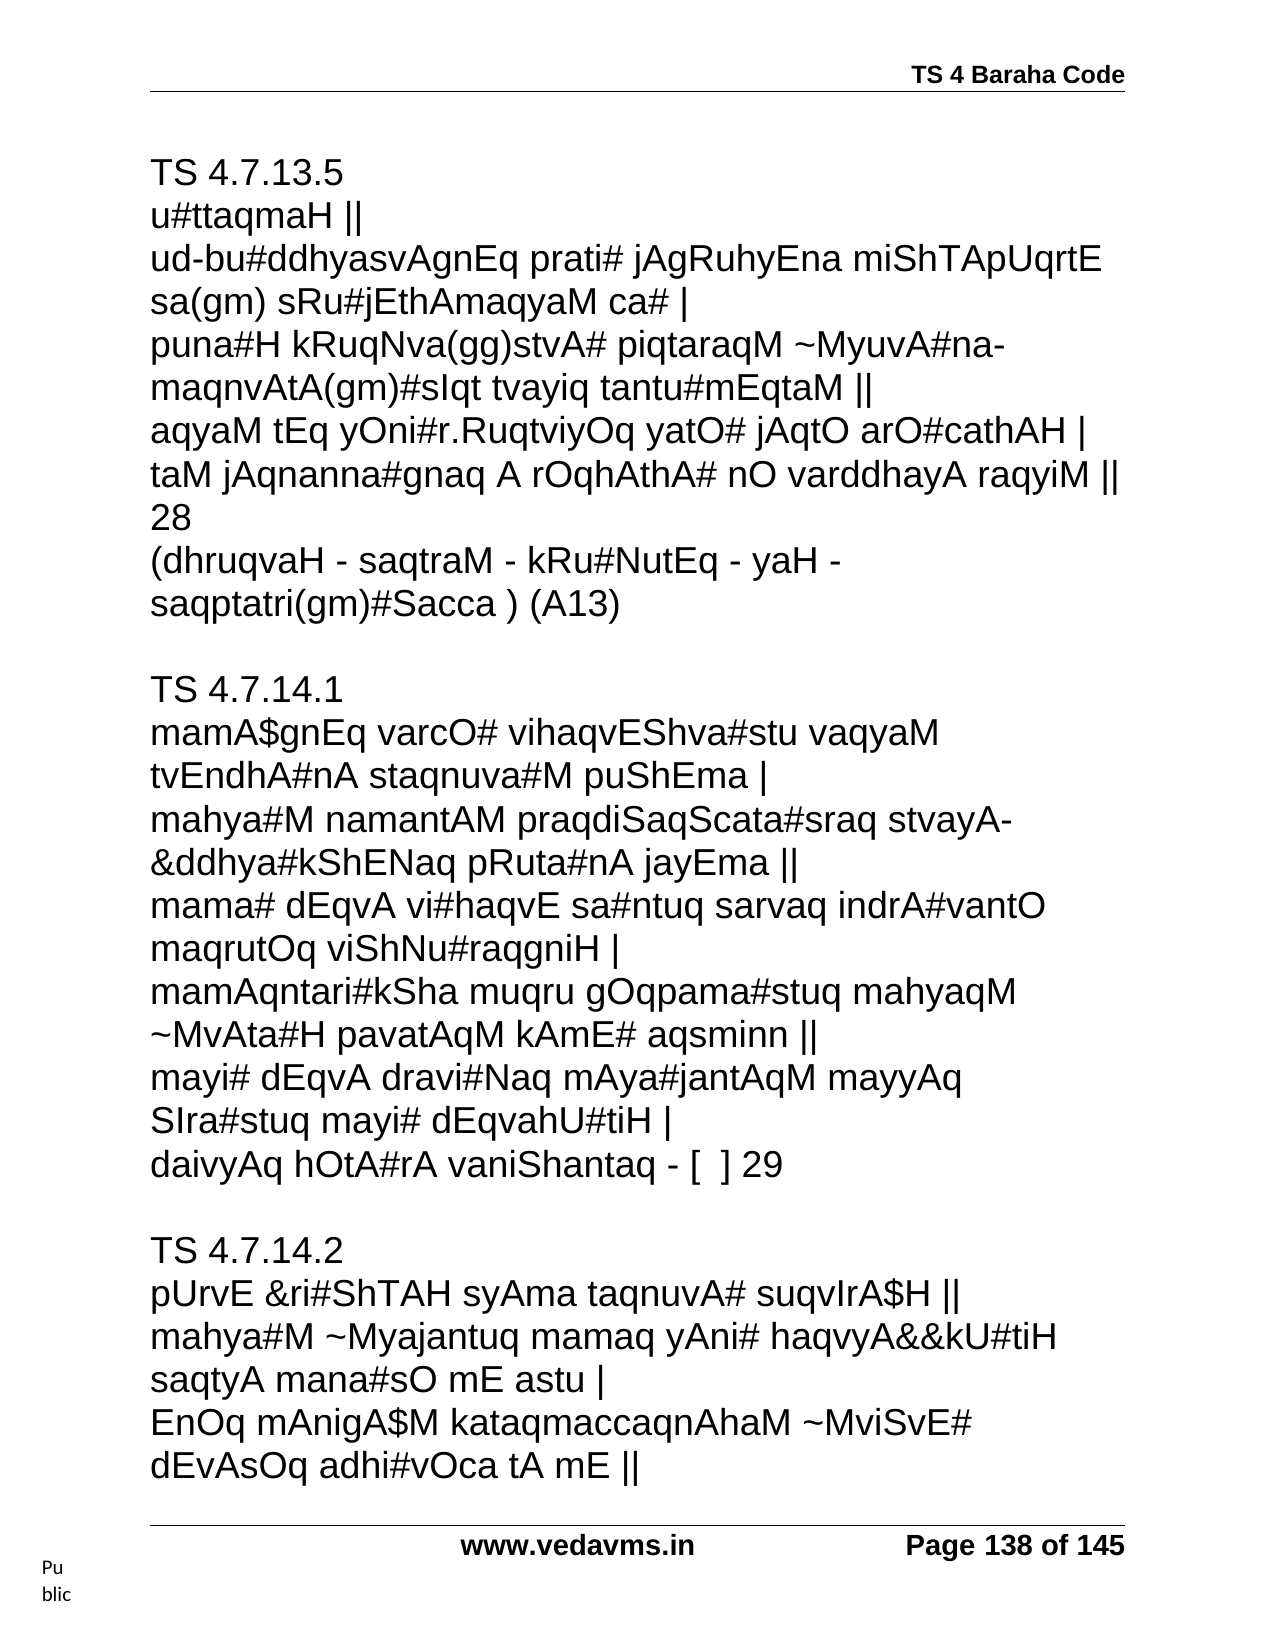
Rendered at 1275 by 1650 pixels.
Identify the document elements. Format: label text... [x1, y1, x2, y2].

text mamA$gnEq varcO# vihaqvEShva#stu vaqyaM tvEndhA#nA staqnuva#M puShEma | [150, 711, 1125, 797]
text mahya#M ~Myajantuq mamaq yAni# haqvyA&&kU#tiH saqtyA mana#sO mE astu | [150, 1314, 1125, 1401]
text (dhruqvaH - saqtraM - kRu#NutEq - yaH - saqptatri(gm)#Sacca ) (A13) [150, 538, 1125, 624]
text pUrvE &ri#ShTAH syAma taqnuvA# suqvIrA$H || [150, 1271, 1125, 1314]
text TS 4.7.13.5 [150, 150, 1125, 193]
text mama# dEqvA vi#haqvE sa#ntuq sarvaq indrA#vantO maqrutOq viShNu#raqgniH | [150, 883, 1125, 969]
text EnOq mAnigA$M kataqmaccaqnAhaM ~MviSvE# dEvAsOq adhi#vOca tA mE || [150, 1401, 1125, 1487]
text daivyAq hOtA#rA vaniShantaq - [ ] 29 [150, 1142, 1125, 1185]
text TS 4.7.14.2 [150, 1228, 1125, 1271]
text mayi# dEqvA dravi#Naq mAya#jantAqM mayyAq SIra#stuq mayi# dEqvahU#tiH | [150, 1056, 1125, 1142]
text u#ttaqmaH || [150, 193, 1125, 236]
text mamAqntari#kSha muqru gOqpama#stuq mahyaqM ~MvAta#H pavatAqM kAmE# aqsminn || [150, 969, 1125, 1056]
text TS 4.7.14.1 [150, 667, 1125, 711]
text ud-bu#ddhyasvAgnEq prati# jAgRuhyEna miShTApUqrtE sa(gm) sRu#jEthAmaqyaM ca# | [150, 236, 1125, 322]
text puna#H kRuqNva(gg)stvA# piqtaraqM ~MyuvA#na-maqnvAtA(gm)#sIqt tvayiq tantu#mEqtaM || [150, 322, 1125, 409]
text mahya#M namantAM praqdiSaqScata#sraq stvayA-&ddhya#kShENaq pRuta#nA jayEma || [150, 797, 1125, 883]
text taM jAqnanna#gnaq A rOqhAthA# nO varddhayA raqyiM || 28 [150, 452, 1125, 538]
text aqyaM tEq yOni#r.RuqtviyOq yatO# jAqtO arO#cathAH | [150, 409, 1125, 452]
